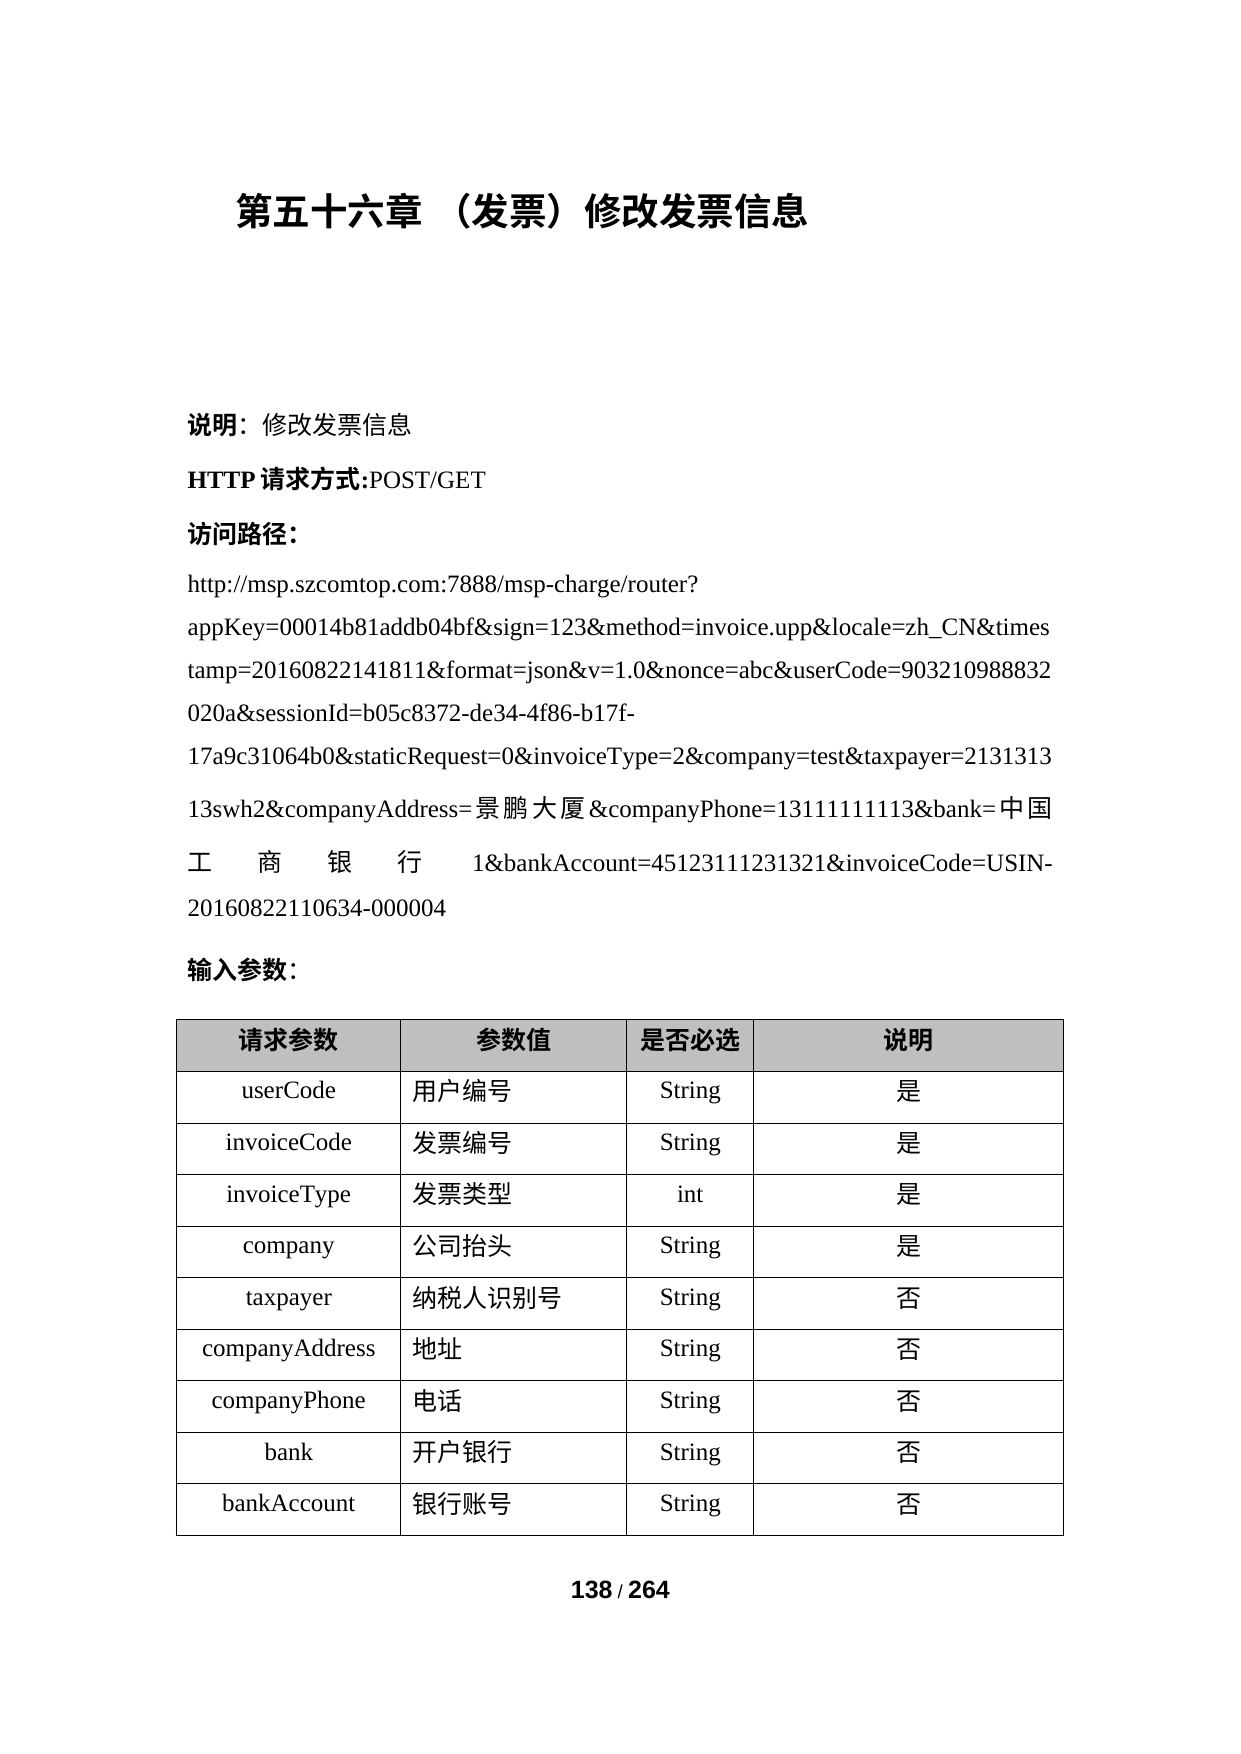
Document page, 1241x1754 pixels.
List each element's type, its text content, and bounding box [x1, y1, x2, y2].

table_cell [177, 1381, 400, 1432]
text 访问路径： [187, 514, 1053, 551]
text HTTP请求方式:POST/GET [187, 460, 1053, 496]
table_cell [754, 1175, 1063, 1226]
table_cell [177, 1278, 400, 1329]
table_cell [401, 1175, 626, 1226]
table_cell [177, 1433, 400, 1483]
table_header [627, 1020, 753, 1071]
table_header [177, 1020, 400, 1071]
text 输入参数： [187, 936, 1053, 1001]
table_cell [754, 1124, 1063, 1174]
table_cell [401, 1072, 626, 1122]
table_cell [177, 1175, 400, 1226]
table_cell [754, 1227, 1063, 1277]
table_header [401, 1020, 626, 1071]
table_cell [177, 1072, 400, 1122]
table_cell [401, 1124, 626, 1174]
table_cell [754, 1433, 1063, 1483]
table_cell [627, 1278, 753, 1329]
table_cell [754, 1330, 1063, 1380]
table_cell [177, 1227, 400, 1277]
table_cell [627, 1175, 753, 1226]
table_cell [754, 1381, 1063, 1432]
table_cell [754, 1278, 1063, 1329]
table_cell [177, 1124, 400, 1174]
text http://msp.szcomtop.com:7888/msp-charge/router?appKey=00014b81addb04bf&sign=123&method=invoice.upp&locale=zh_CN&timestamp=20160822141811&format=json&v=1.0&nonce=abc&userCode=903210988832020a&sessionId=b05c8372-de34-4f86-b17f-17a9c31064b0&staticRequest=0&invoiceType=2&company=test&taxpayer=213131313swh2&companyAddress=景鹏大厦&companyPhone=13111111113&bank=中国工商银行1&bankAccount=45123111231321&invoiceCode=USIN-20160822110634-000004 [187, 569, 1053, 922]
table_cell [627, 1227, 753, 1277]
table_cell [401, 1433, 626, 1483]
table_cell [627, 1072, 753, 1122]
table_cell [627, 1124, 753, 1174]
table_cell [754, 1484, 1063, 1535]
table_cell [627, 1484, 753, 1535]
subtitle （发票）修改发票信息 [187, 176, 1053, 241]
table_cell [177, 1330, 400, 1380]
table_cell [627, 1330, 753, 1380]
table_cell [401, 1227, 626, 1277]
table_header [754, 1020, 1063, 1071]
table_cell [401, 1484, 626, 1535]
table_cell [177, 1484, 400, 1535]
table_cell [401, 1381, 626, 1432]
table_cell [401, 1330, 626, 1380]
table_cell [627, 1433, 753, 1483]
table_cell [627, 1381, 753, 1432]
text 说明：修改发票信息 [187, 406, 1053, 442]
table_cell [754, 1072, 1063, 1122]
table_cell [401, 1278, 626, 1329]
